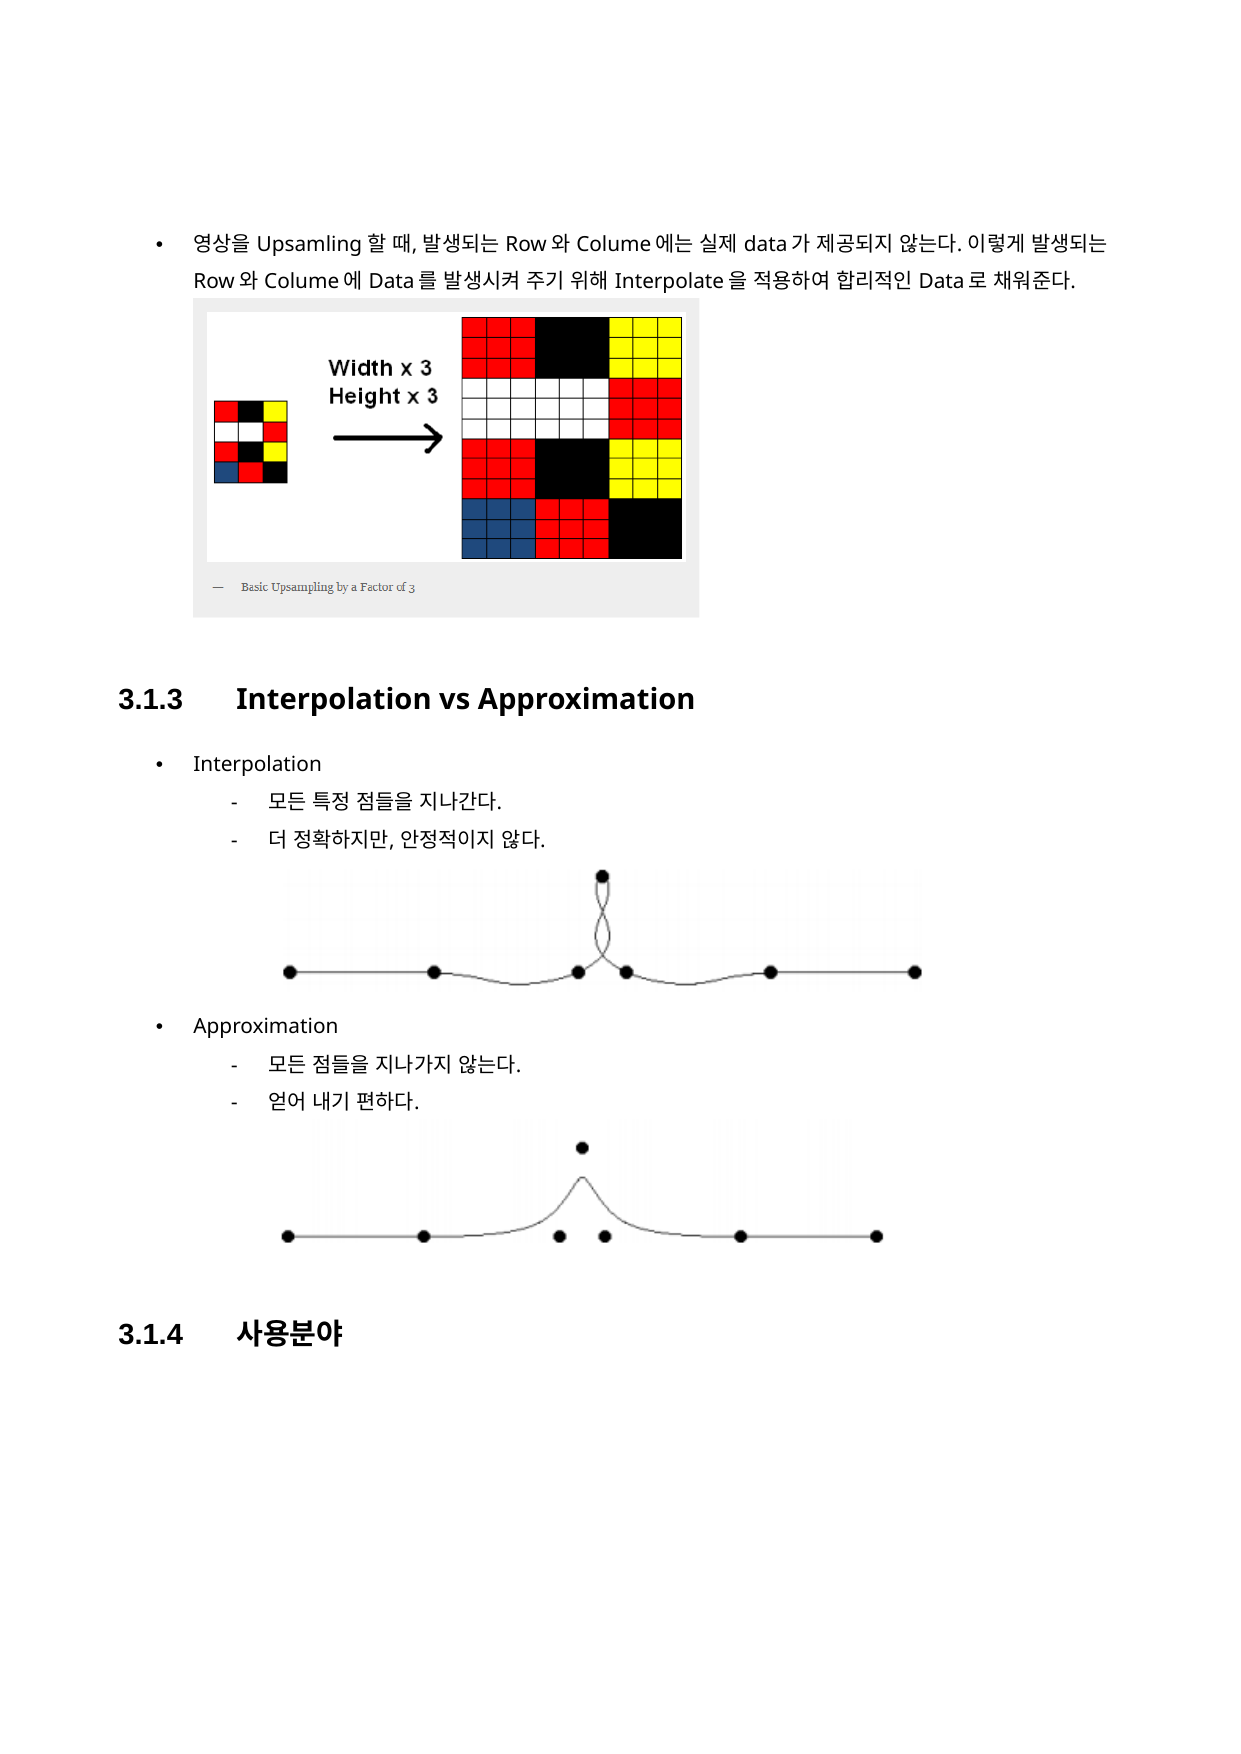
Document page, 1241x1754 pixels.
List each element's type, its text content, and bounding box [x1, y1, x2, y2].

picture [268, 1119, 890, 1257]
picture [268, 856, 939, 992]
subtitle Interpolation vs Approximation [118, 661, 1122, 736]
list 모든 특정 점들을 지나간다. [231, 782, 1122, 819]
list 모든 점들을 지나가지 않는다. [231, 1044, 1122, 1082]
subtitle 사용분야 [118, 1294, 1122, 1369]
picture [193, 298, 700, 618]
list Interpolation [156, 744, 1122, 782]
list Approximation [156, 1007, 1122, 1044]
